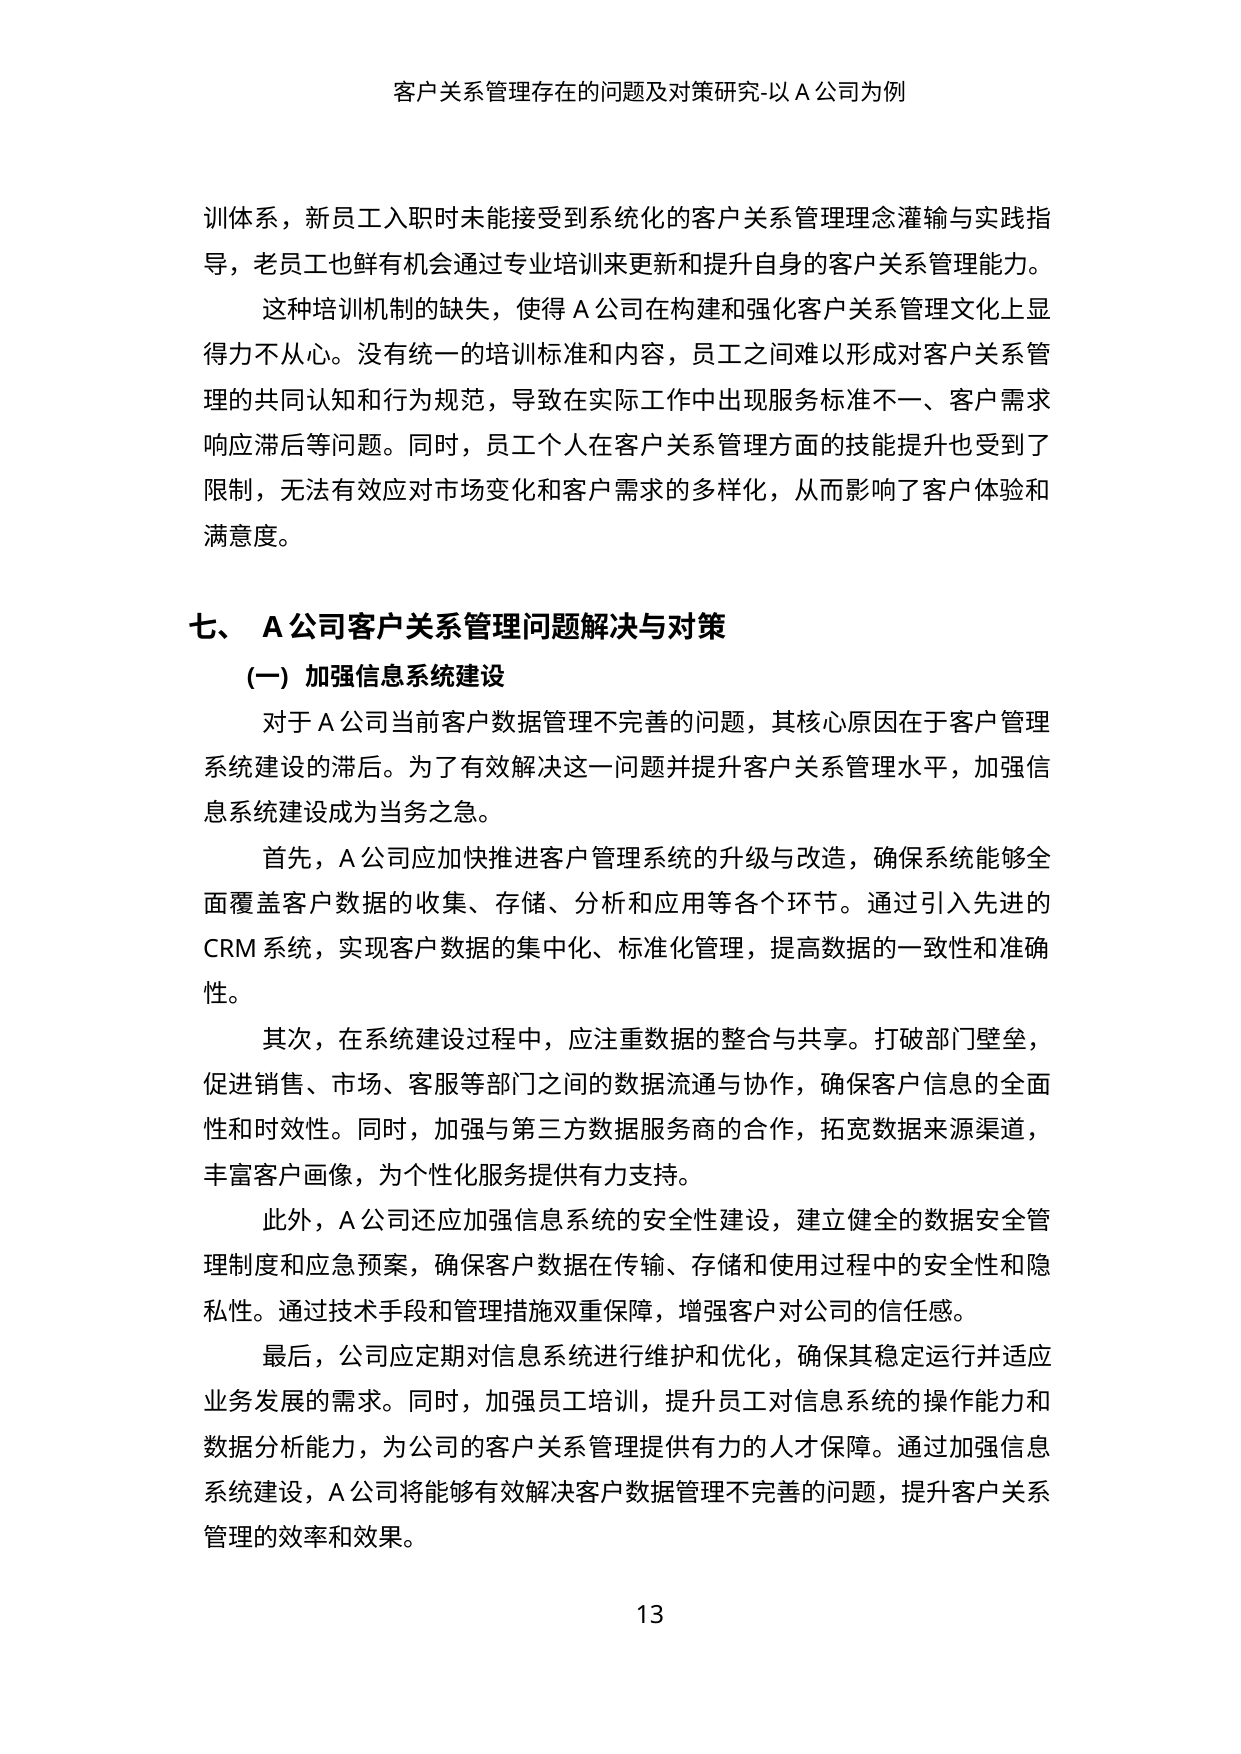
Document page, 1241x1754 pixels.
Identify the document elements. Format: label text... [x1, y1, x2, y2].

text 这种培训机制的缺失，使得A公司在构建和强化客户关系管理文化上显得力不从心。没有统一的培训标准和内容，员工之间难以形成对客户关系管理的共同认知和行为规范，导致在实际工作中出现服务标准不一、客户需求响应滞后等问题。同时，员工个人在客户关系管理方面的技能提升也受到了限制，无法有效应对市场变化和客户需求的多样化，从而影响了客户体验和满意度。 [203, 289, 1053, 552]
text 对于A公司当前客户数据管理不完善的问题，其核心原因在于客户管理系统建设的滞后。为了有效解决这一问题并提升客户关系管理水平，加强信息系统建设成为当务之急。 [203, 702, 1053, 829]
text A公司客户关系管理问题解决与对策 [187, 604, 1053, 646]
text 此外，A公司还应加强信息系统的安全性建设，建立健全的数据安全管理制度和应急预案，确保客户数据在传输、存储和使用过程中的安全性和隐私性。通过技术手段和管理措施双重保障，增强客户对公司的信任感。 [203, 1201, 1053, 1327]
text 首先，A公司应加快推进客户管理系统的升级与改造，确保系统能够全面覆盖客户数据的收集、存储、分析和应用等各个环节。通过引入先进的CRM系统，实现客户数据的集中化、标准化管理，提高数据的一致性和准确性。 [203, 838, 1053, 1010]
text 其次，在系统建设过程中，应注重数据的整合与共享。打破部门壁垒，促进销售、市场、客服等部门之间的数据流通与协作，确保客户信息的全面性和时效性。同时，加强与第三方数据服务商的合作，拓宽数据来源渠道，丰富客户画像，为个性化服务提供有力支持。 [203, 1019, 1053, 1191]
list 加强信息系统建设 [247, 657, 1053, 693]
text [203, 199, 1053, 280]
text 最后，公司应定期对信息系统进行维护和优化，确保其稳定运行并适应业务发展的需求。同时，加强员工培训，提升员工对信息系统的操作能力和数据分析能力，为公司的客户关系管理提供有力的人才保障。通过加强信息系统建设，A公司将能够有效解决客户数据管理不完善的问题，提升客户关系管理的效率和效果。 [203, 1336, 1053, 1596]
